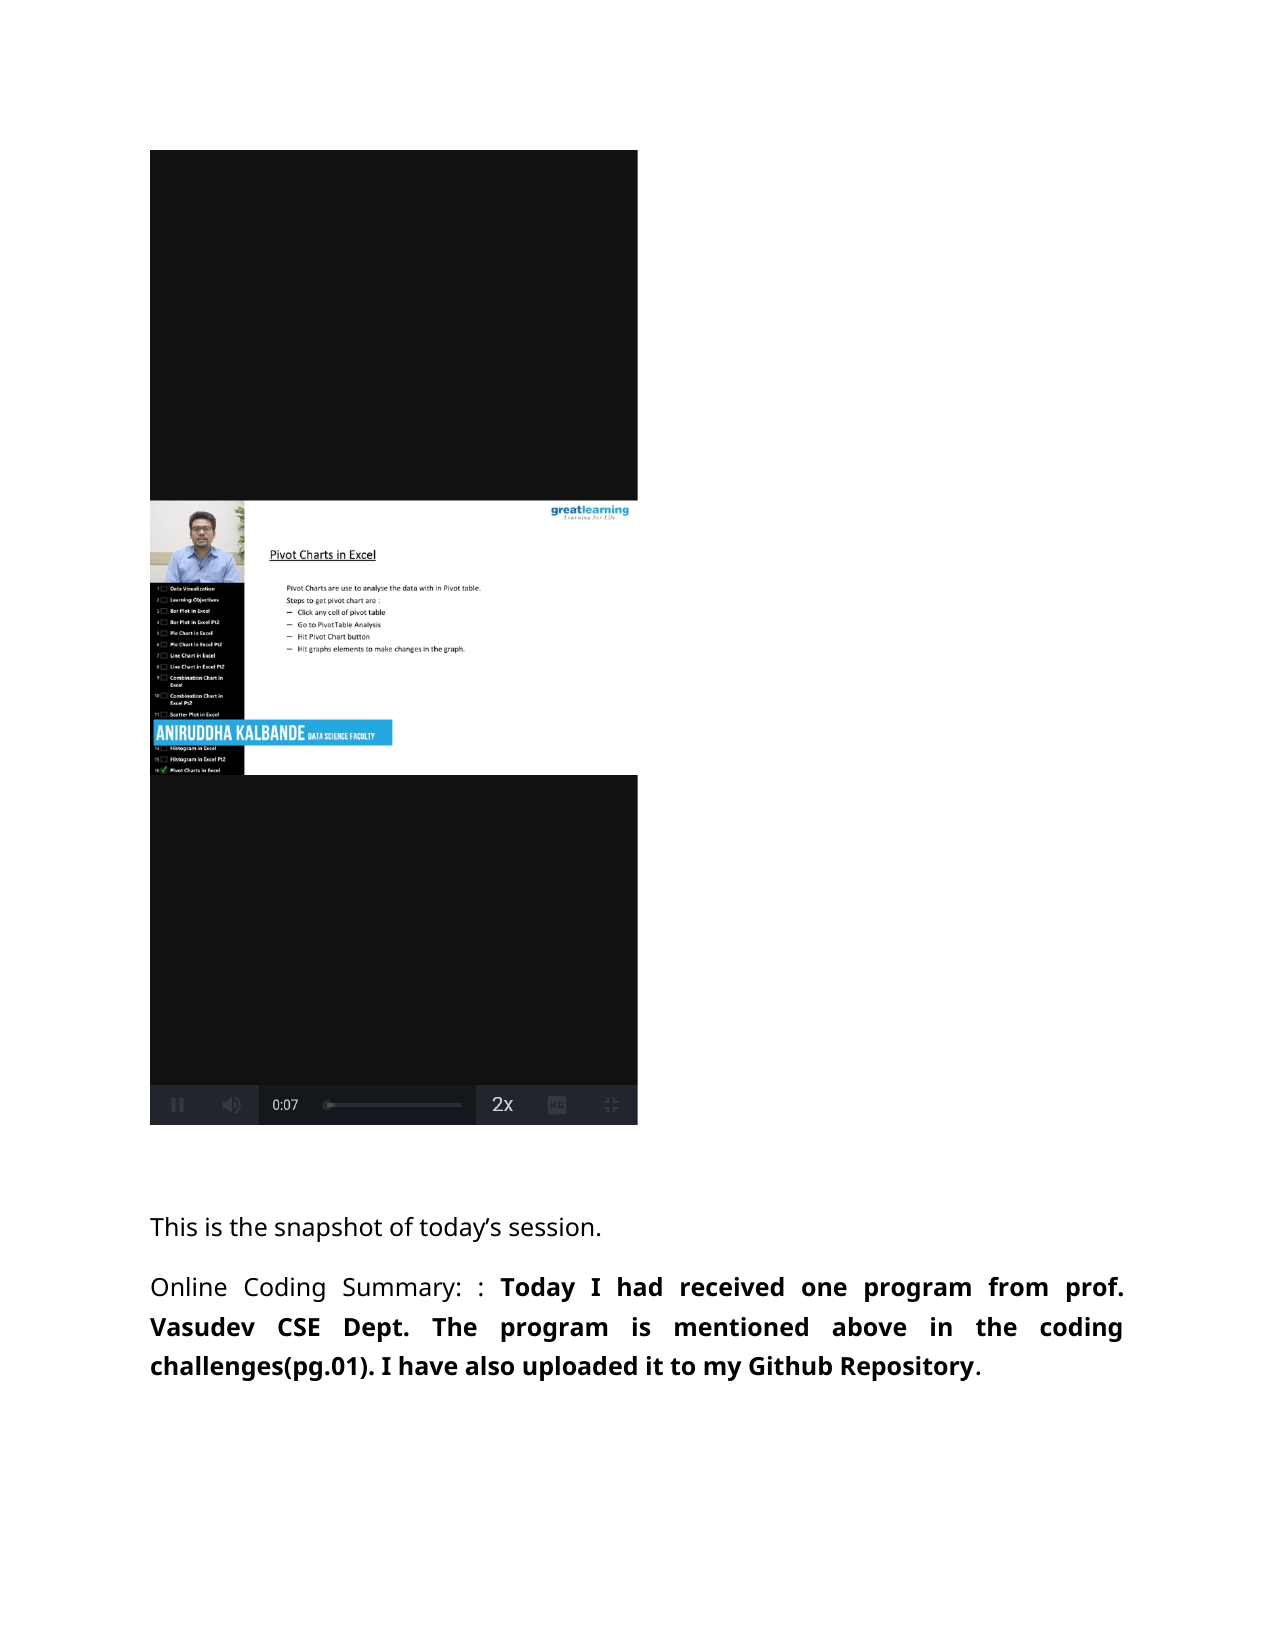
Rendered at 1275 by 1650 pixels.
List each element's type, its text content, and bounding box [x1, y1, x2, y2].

text This is the snapshot of today’s session. [150, 1210, 1125, 1244]
picture [150, 150, 638, 1125]
text Online Coding Summary: : Today I had received one program from prof. Vasudev CSE Dept. The program is mentioned above in the coding challenges(pg.01). I have also uploaded it to my Github Repository. [150, 1270, 1125, 1382]
